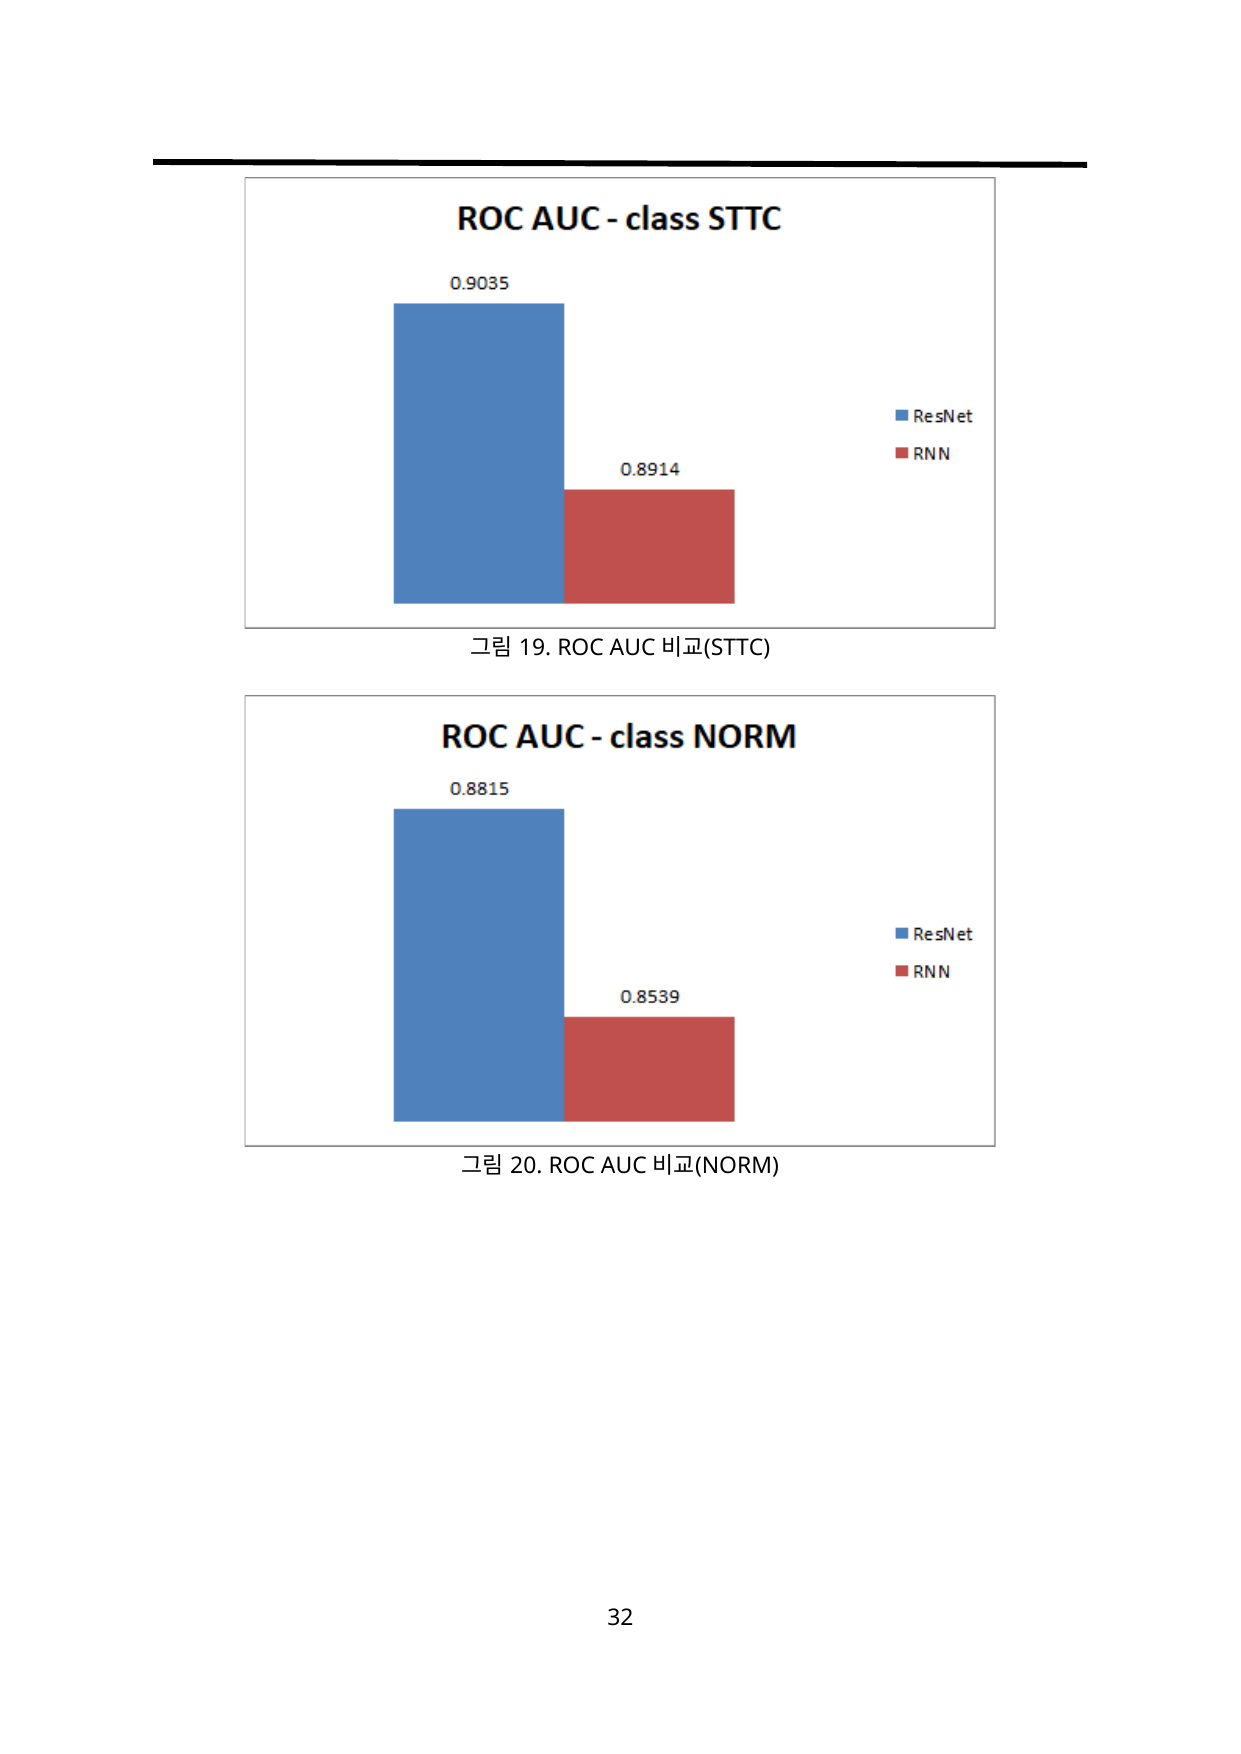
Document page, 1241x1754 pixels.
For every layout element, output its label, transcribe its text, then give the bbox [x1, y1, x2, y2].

text 그림 19. ROC AUC 비교(STTC) [150, 628, 1090, 662]
text 그림 20. ROC AUC 비교(NORM) [150, 1147, 1090, 1180]
picture [244, 695, 996, 1147]
picture [244, 177, 996, 629]
